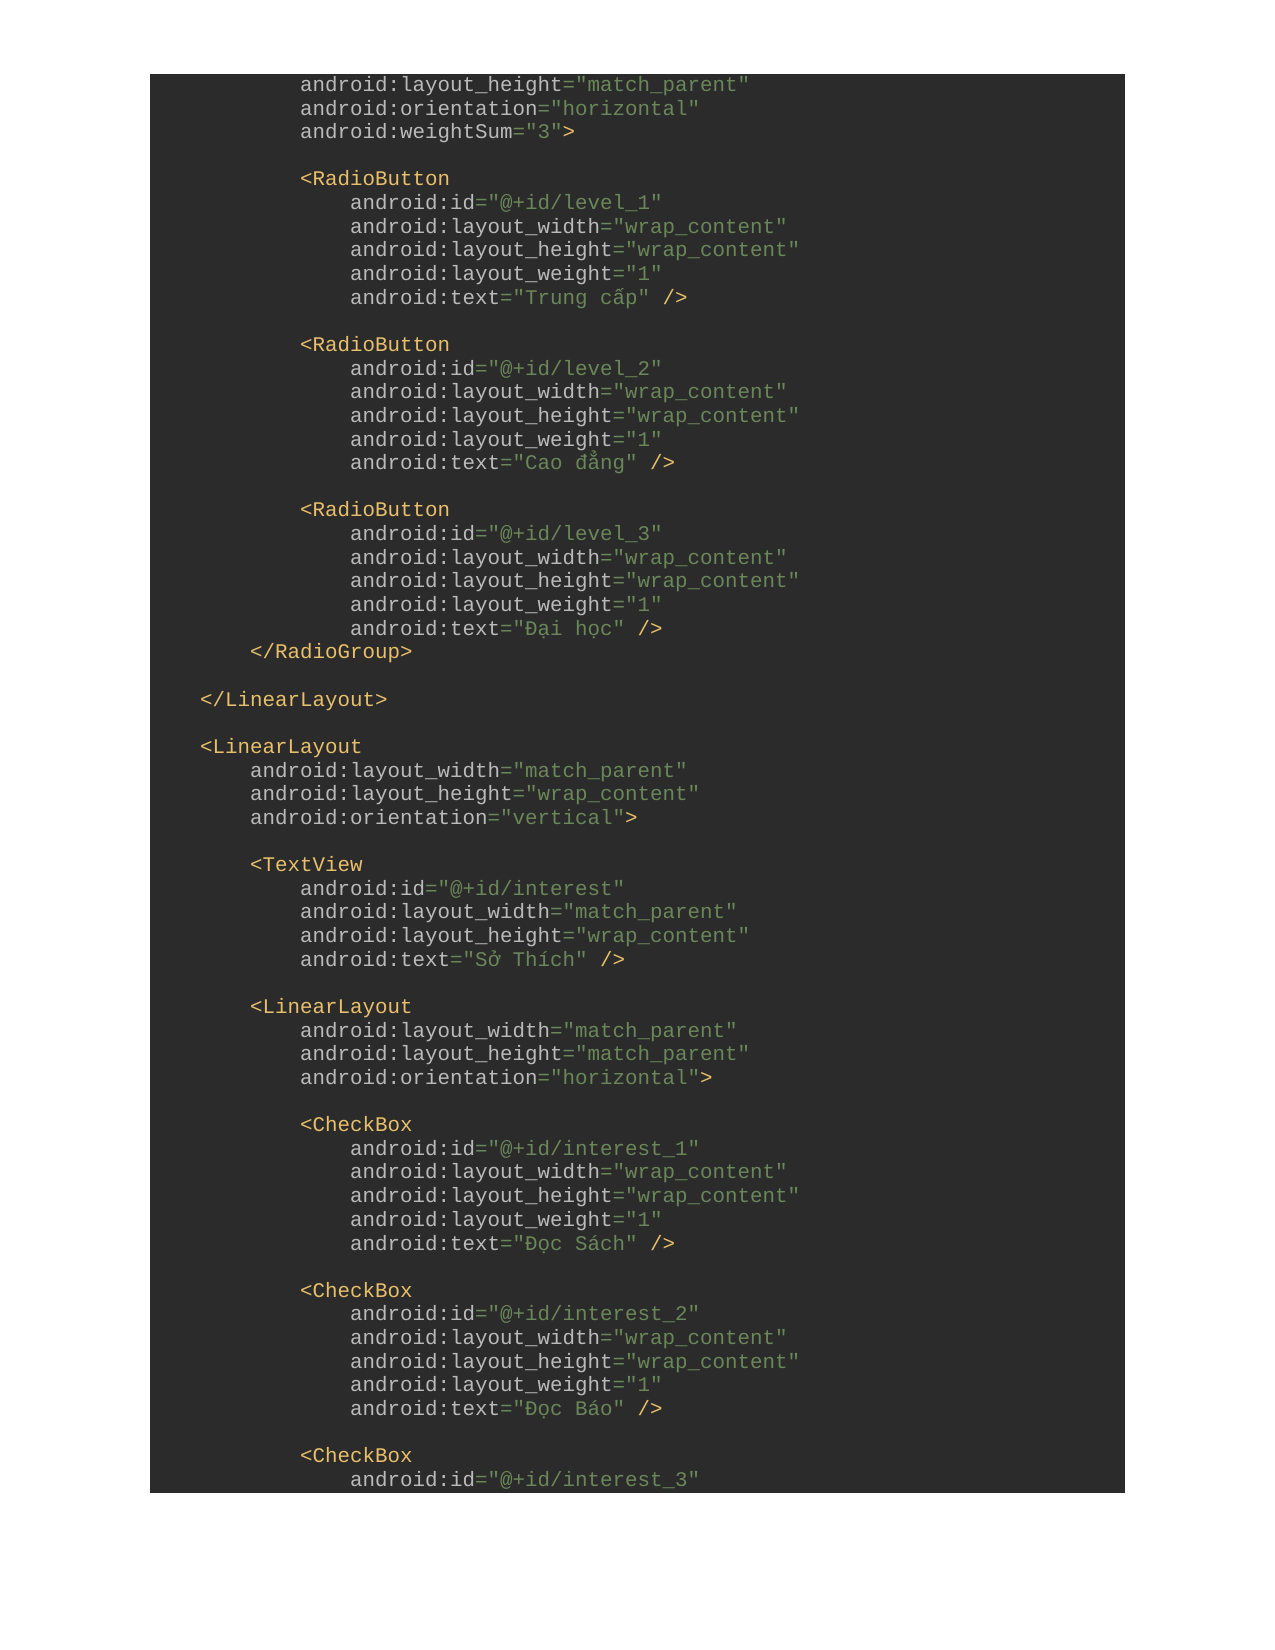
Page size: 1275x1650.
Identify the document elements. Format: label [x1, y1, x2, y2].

text [150, 74, 1125, 1493]
